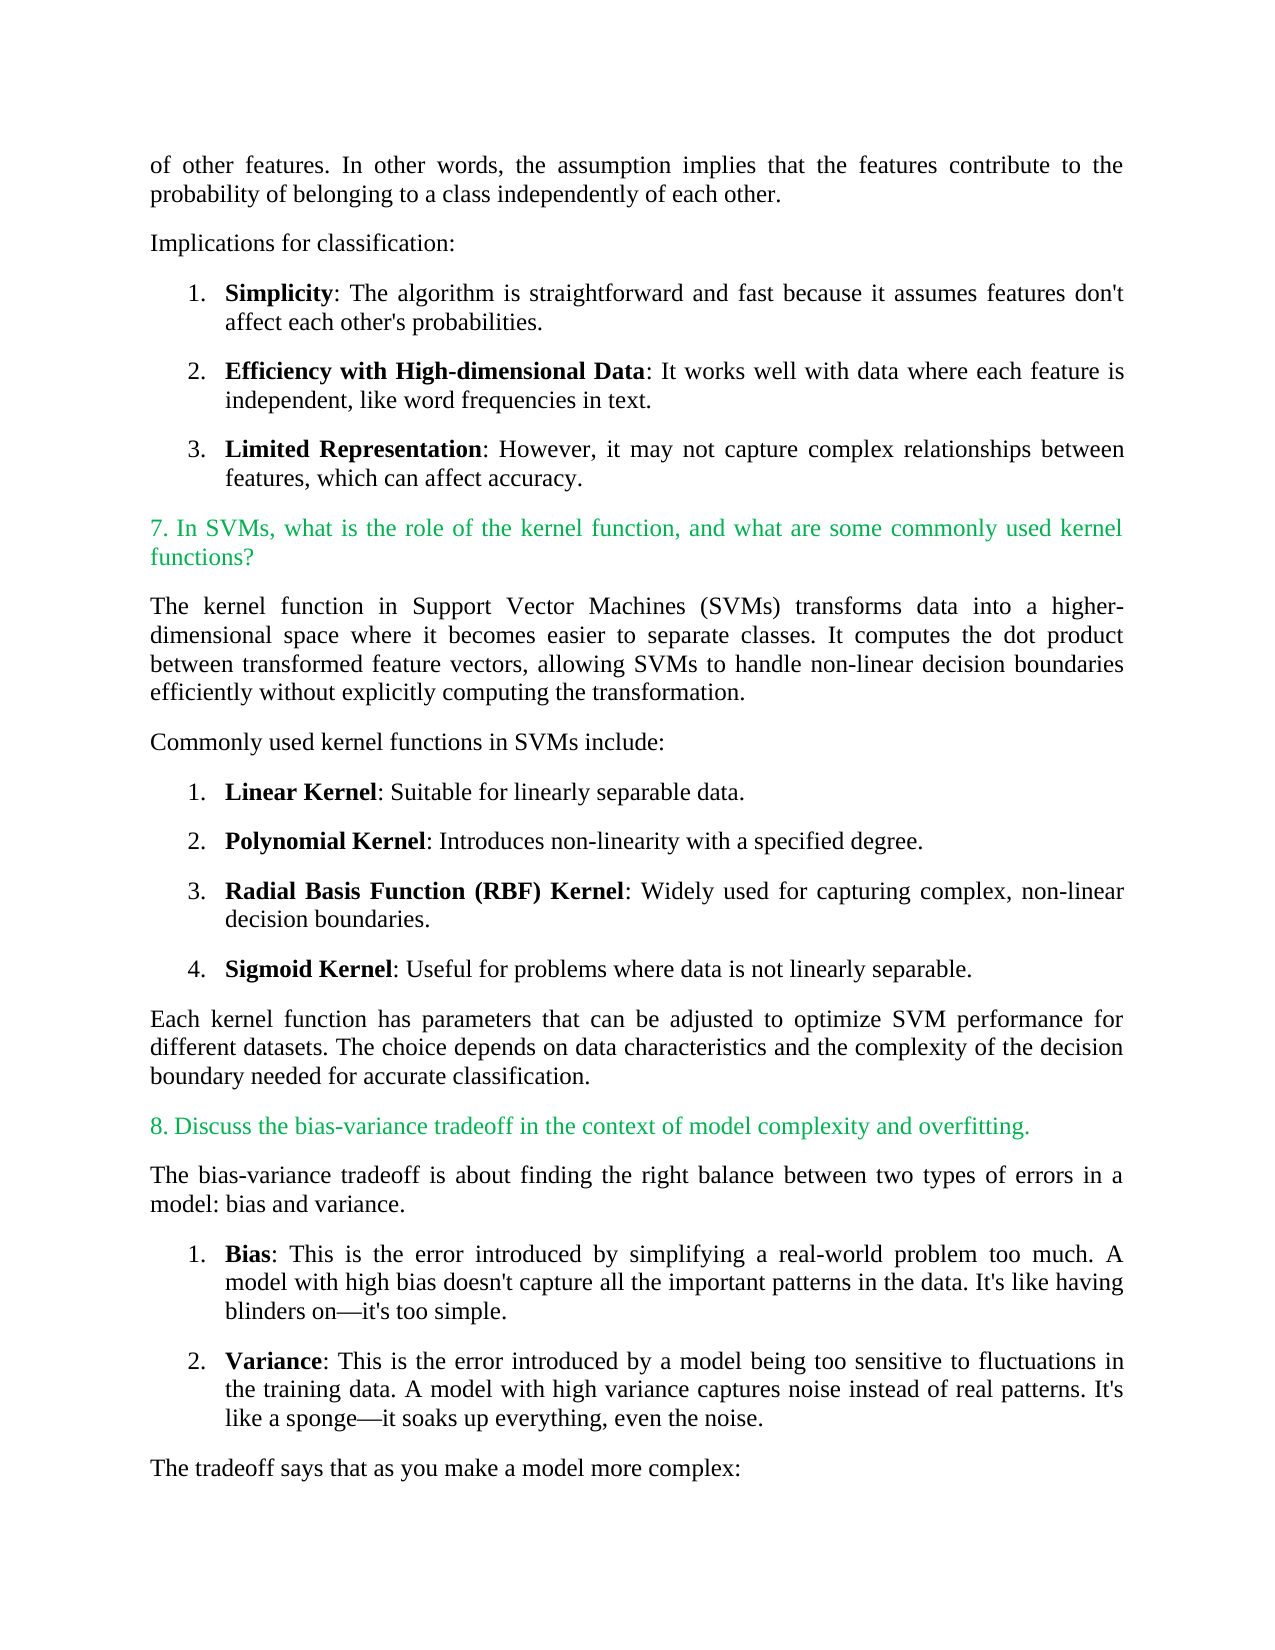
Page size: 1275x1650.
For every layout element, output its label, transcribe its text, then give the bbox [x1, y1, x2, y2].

text Commonly used kernel functions in SVMs include: [150, 727, 1125, 756]
text Each kernel function has parameters that can be adjusted to optimize SVM performance for different datasets. The choice depends on data characteristics and the complexity of the decision boundary needed for accurate classification. [150, 1004, 1125, 1090]
list Sigmoid Kernel: Useful for problems where data is not linearly separable. [187, 954, 1125, 983]
text 7. In SVMs, what is the role of the kernel function, and what are some commonly used kernel functions? [150, 513, 1125, 570]
text The tradeoff says that as you make a model more complex: [150, 1453, 1125, 1482]
list Efficiency with High-dimensional Data: It works well with data where each feature is independent, like word frequencies in text. [187, 356, 1125, 414]
text Implications for classification: [150, 228, 1125, 257]
list Linear Kernel: Suitable for linearly separable data. [187, 777, 1125, 805]
list Limited Representation: However, it may not capture complex relationships between features, which can affect accuracy. [187, 434, 1125, 492]
list Radial Basis Function (RBF) Kernel: Widely used for capturing complex, non-linear decision boundaries. [187, 876, 1125, 933]
list Polynomial Kernel: Introduces non-linearity with a specified degree. [187, 826, 1125, 855]
text The bias-variance tradeoff is about finding the right balance between two types of errors in a model: bias and variance. [150, 1160, 1125, 1218]
list Simplicity: The algorithm is straightforward and fast because it assumes features don't affect each other's probabilities. [187, 278, 1125, 335]
text 8. Discuss the bias-variance tradeoff in the context of model complexity and overfitting. [150, 1111, 1125, 1139]
text The kernel function in Support Vector Machines (SVMs) transforms data into a higher-dimensional space where it becomes easier to separate classes. It computes the dot product between transformed feature vectors, allowing SVMs to handle non-linear decision boundaries efficiently without explicitly computing the transformation. [150, 591, 1125, 706]
list Bias: This is the error introduced by simplifying a real-world problem too much. A model with high bias doesn't capture all the important patterns in the data. It's like having blinders on—it's too simple. [187, 1239, 1125, 1325]
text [150, 150, 1125, 207]
list Variance: This is the error introduced by a model being too sensitive to fluctuations in the training data. A model with high variance captures noise instead of real patterns. It's like a sponge—it soaks up everything, even the noise. [187, 1346, 1125, 1432]
